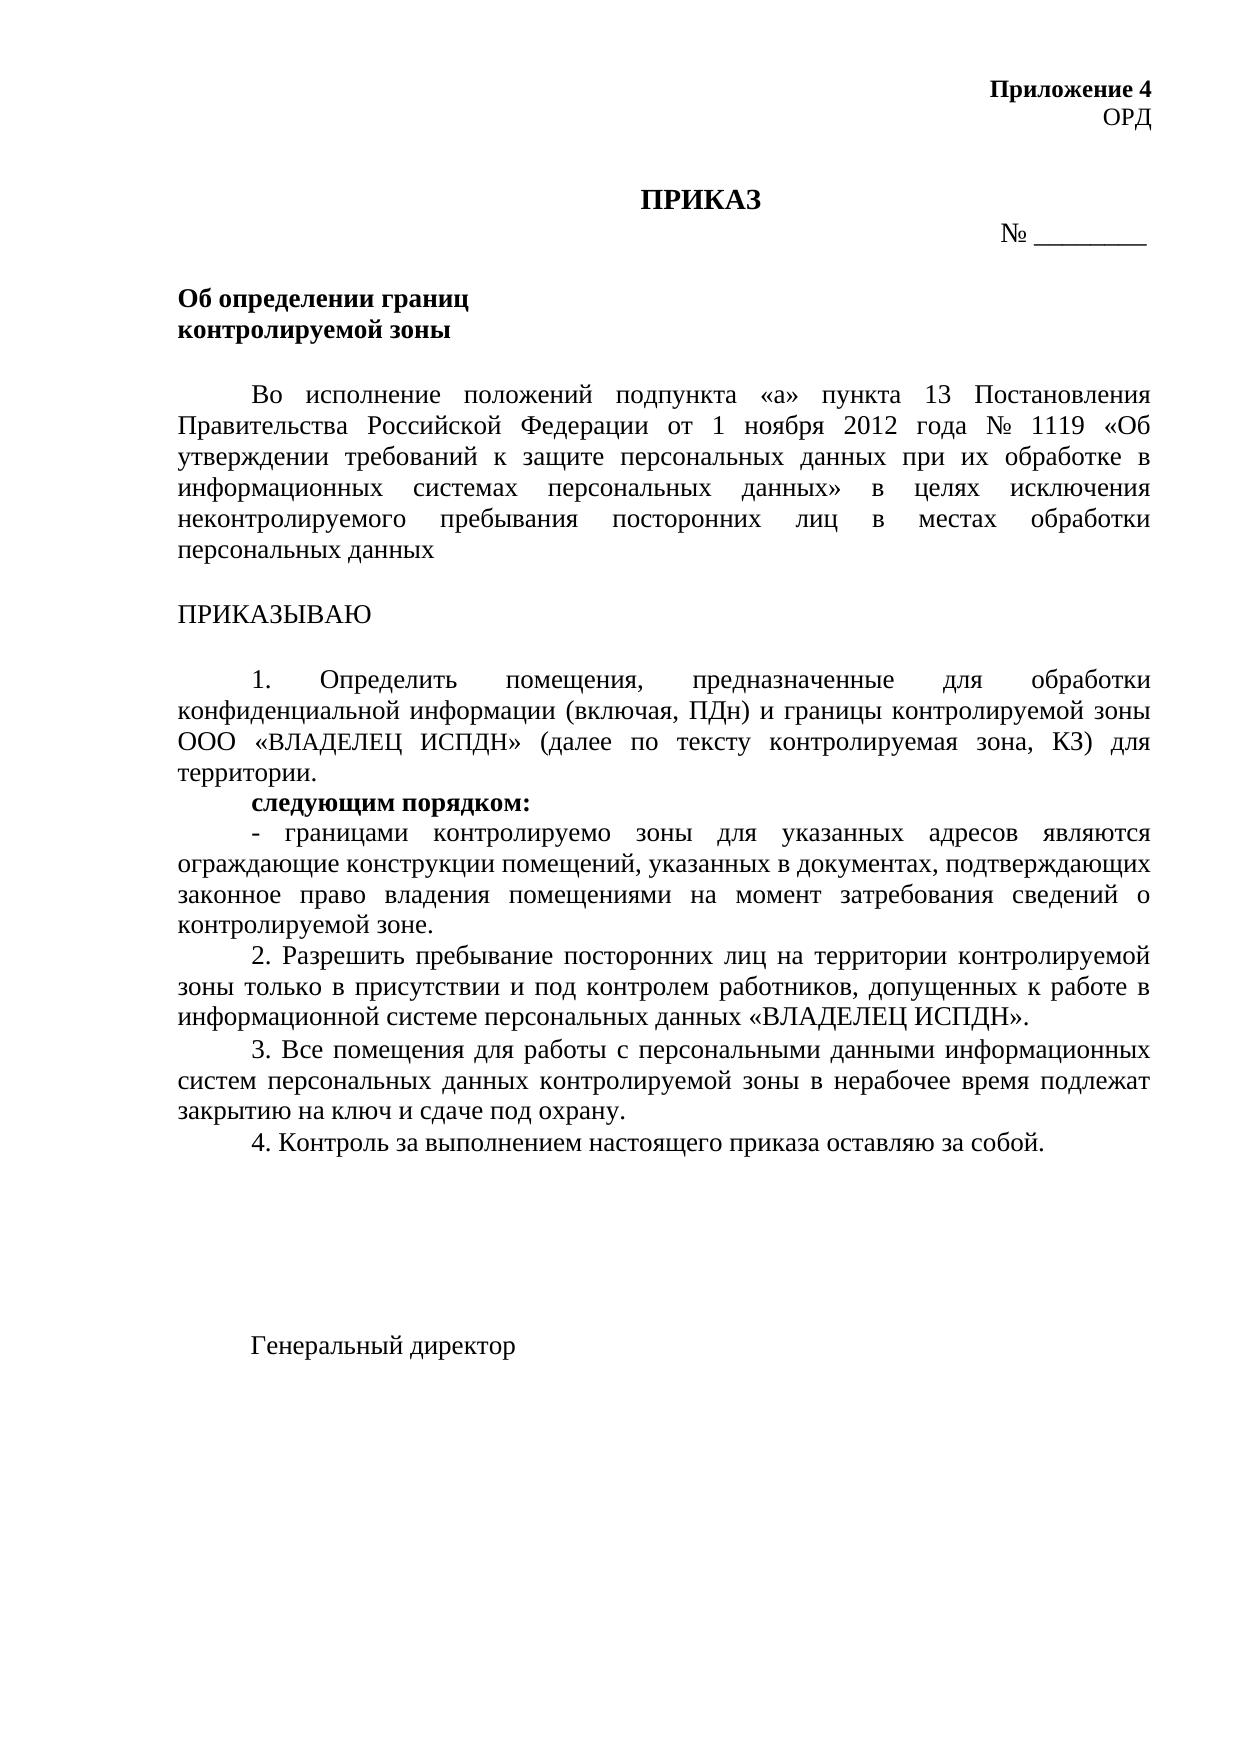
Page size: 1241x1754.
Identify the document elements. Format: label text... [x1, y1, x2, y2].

text Во исполнение положений подпункта «а» пункта 13 Постановления Правительства Российской Федерации от 1 ноября 2012 года № 1119 «Об утверждении требований к защите персональных данных при их обработке в информационных системах персональных данных» в целях исключения неконтролируемого пребывания посторонних лиц в местах обработки персональных данных [177, 379, 1152, 564]
text 3. Все помещения для работы с персональными данными информационных систем персональных данных контролируемой зоны в нерабочее время подлежат закрытию на ключ и сдаче под охрану. [177, 1035, 1152, 1126]
text Генеральный директор [250, 1329, 1152, 1360]
text 1. Определить помещения, предназначенные для обработки конфиденциальной информации (включая, ПДн) и границы контролируемой зоны ООО «ВЛАДЕЛЕЦ ИСПДН» (далее по тексту контролируемая зона, КЗ) для территории. [177, 664, 1152, 787]
text № ________ [265, 216, 1152, 248]
text следующим порядком: [177, 787, 1152, 817]
text 4. Контроль за выполнением настоящего приказа оставляю за собой. [177, 1127, 1152, 1158]
text контролируемой зоны [177, 313, 1152, 344]
text Об определении границ [177, 282, 1152, 313]
text ПРИКАЗ [177, 182, 1224, 216]
text ПРИКАЗЫВАЮ [177, 598, 1152, 629]
text 2. Разрешить пребывание посторонних лиц на территории контролируемой зоны только в присутствии и под контролем работников, допущенных к работе в информационной системе персональных данных «ВЛАДЕЛЕЦ ИСПДН». [177, 940, 1152, 1032]
text - границами контролируемо зоны для указанных адресов являются ограждающие конструкции помещений, указанных в документах, подтверждающих законное право владения помещениями на момент затребования сведений о контролируемой зоне. [177, 817, 1152, 940]
